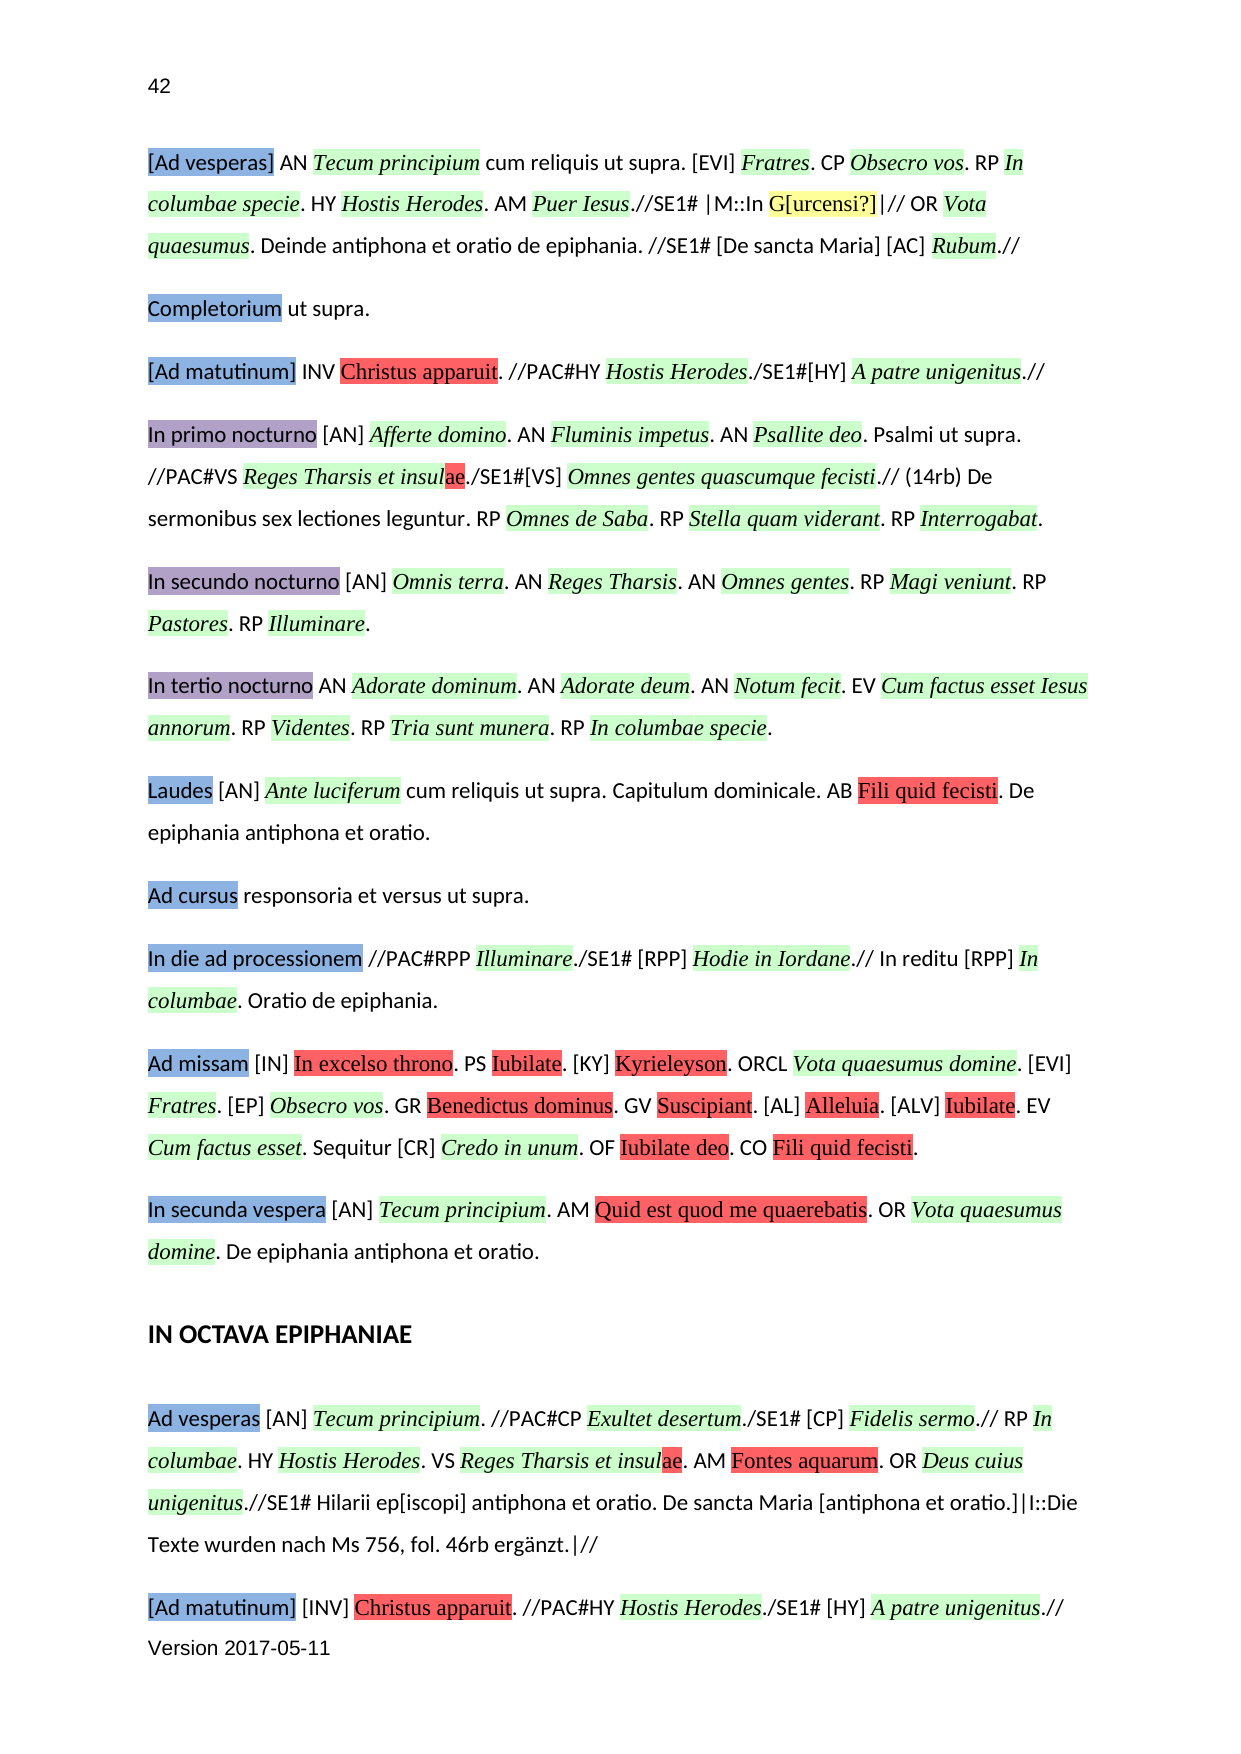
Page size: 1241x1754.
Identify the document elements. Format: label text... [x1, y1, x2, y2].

text In tertio nocturno AN Adorate dominum. AN Adorate deum. AN Notum fecit. EV Cum factus esset Iesus annorum. RP Videntes. RP Tria sunt munera. RP In columbae specie. [148, 672, 1093, 742]
text In secunda vespera [AN] Tecum principium. AM Quid est quod me quaerebatis. OR Vota quaesumus domine. De epiphania antiphona et oratio. [148, 1196, 1093, 1266]
text In secundo nocturno [AN] Omnis terra. AN Reges Tharsis. AN Omnes gentes. RP Magi veniunt. RP Pastores. RP Illuminare. [148, 567, 1093, 637]
text Ad missam [IN] In excelso throno. PS Iubilate. [KY] Kyrieleyson. ORCL Vota quaesumus domine. [EVI] Fratres. [EP] Obsecro vos. GR Benedictus dominus. GV Suscipiant. [AL] Alleluia. [ALV] Iubilate. EV Cum factus esset. Sequitur [CR] Credo in unum. OF Iubilate deo. CO Fili quid fecisti. [148, 1049, 1093, 1161]
text In primo nocturno [AN] Afferte domino. AN Fluminis impetus. AN Psallite deo. Psalmi ut supra. //PAC#VS Reges Tharsis et insulae./SE1#[VS] Omnes gentes quascumque fecisti.// (14rb) De sermonibus sex lectiones leguntur. RP Omnes de Saba. RP Stella quam viderant. RP Interrogabat. [148, 420, 1093, 532]
text Ad cursus responsoria et versus ut supra. [238, 881, 1093, 909]
text Completorium ut supra. [282, 294, 1093, 322]
text [Ad matutinum] [INV] Christus apparuit. //PAC#HY Hostis Herodes./SE1# [HY] A patre unigenitus.// [296, 1593, 1093, 1621]
subtitle IN OCTAVA EPIPHANIAE [148, 1317, 1093, 1350]
text [Ad matutinum] INV Christus apparuit. //PAC#HY Hostis Herodes./SE1#[HY] A patre unigenitus.// [296, 357, 1093, 385]
text Ad vesperas [AN] Tecum principium. //PAC#CP Exultet desertum./SE1# [CP] Fidelis sermo.// RP In columbae. HY Hostis Herodes. VS Reges Tharsis et insulae. AM Fontes aquarum. OR Deus cuius unigenitus.//SE1# Hilarii ep[iscopi] antiphona et oratio. De sancta Maria [antiphona et oratio.]|I::Die Texte wurden nach Ms 756, fol. 46rb ergänzt.|// [148, 1404, 1093, 1558]
text [Ad vesperas] AN Tecum principium cum reliquis ut supra. [EVI] Fratres. CP Obsecro vos. RP In columbae specie. HY Hostis Herodes. AM Puer Iesus.//SE1# |M::In G[urcensi?]|// OR Vota quaesumus. Deinde antiphona et oratio de epiphania. //SE1# [De sancta Maria] [AC] Rubum.// [148, 148, 1093, 259]
text In die ad processionem //PAC#RPP Illuminare./SE1# [RPP] Hodie in Iordane.// In reditu [RPP] In columbae. Oratio de epiphania. [148, 944, 1093, 1014]
text Laudes [AN] Ante luciferum cum reliquis ut supra. Capitulum dominicale. AB Fili quid fecisti. De epiphania antiphona et oratio. [148, 776, 1093, 846]
